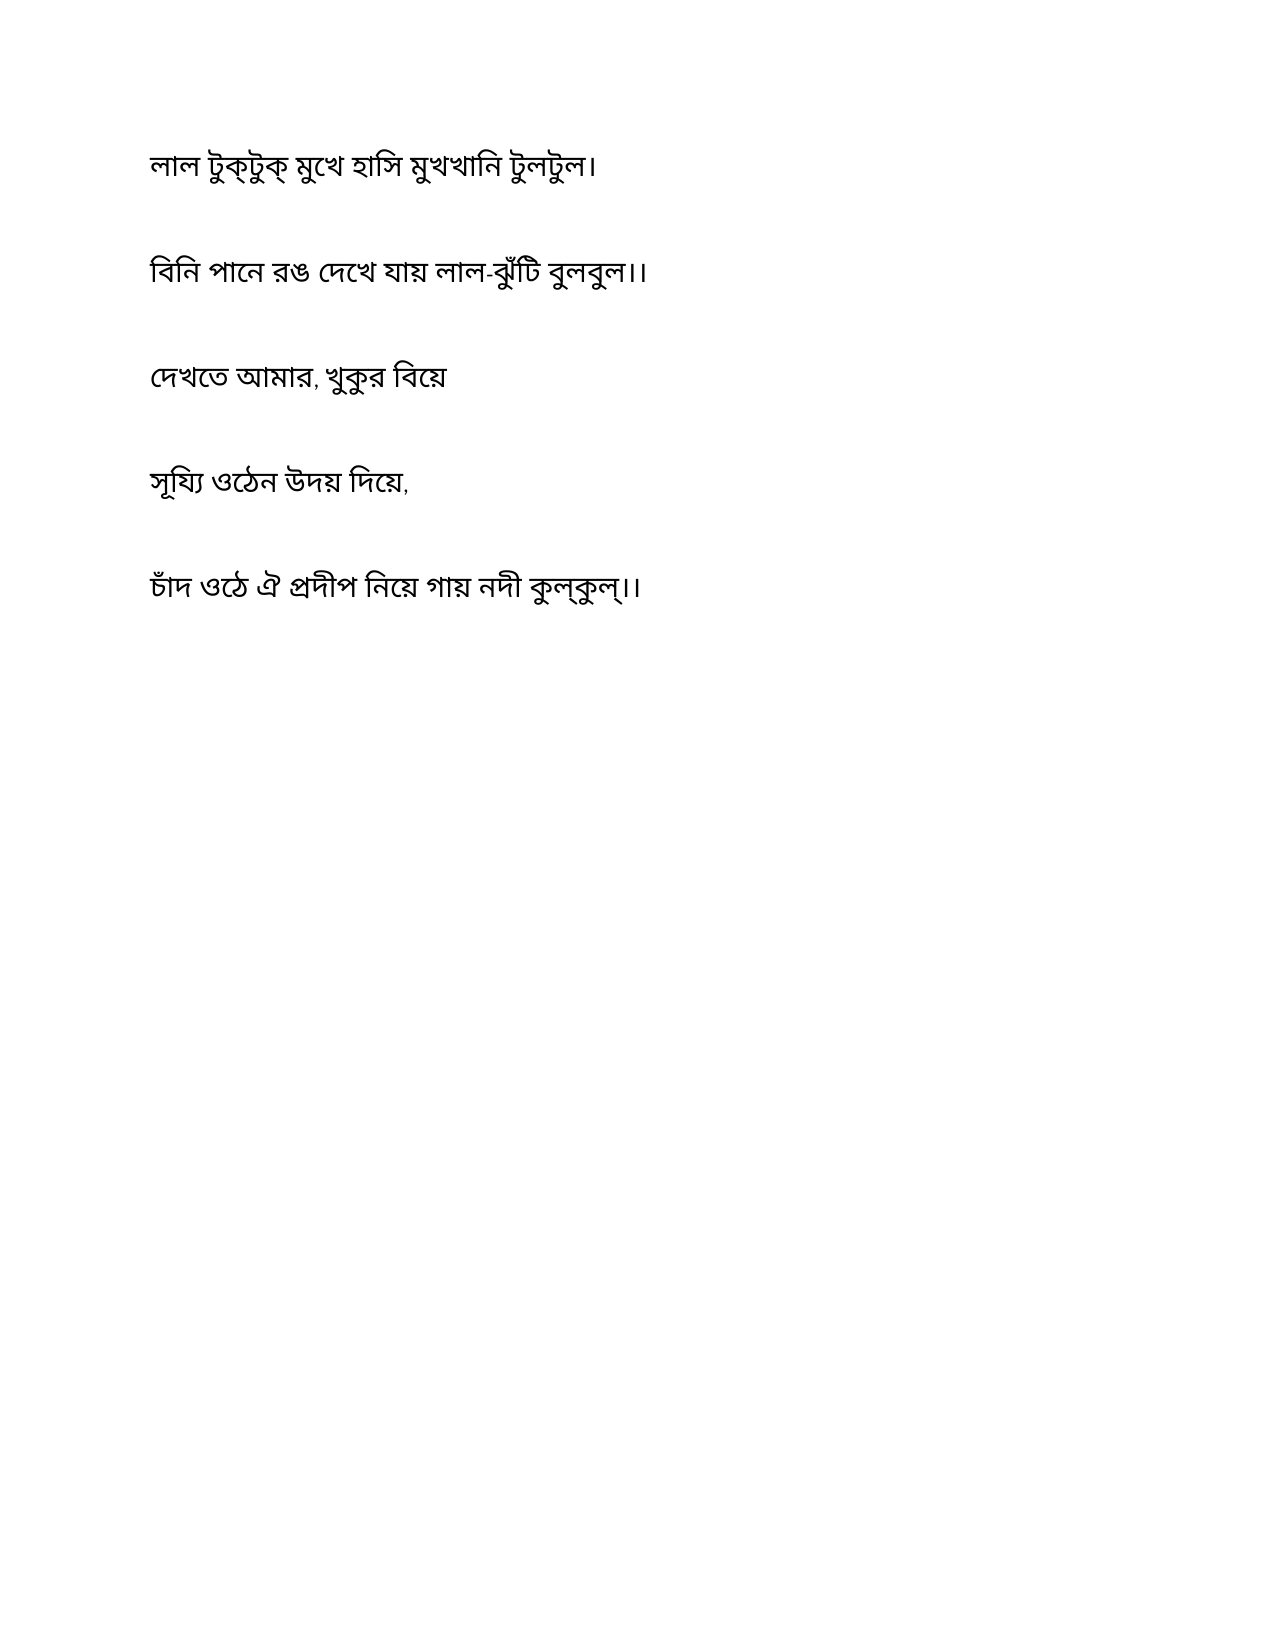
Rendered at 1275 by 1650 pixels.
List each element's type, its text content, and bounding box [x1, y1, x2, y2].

text দেখতে আমার, খুকুর বিয়ে [150, 360, 1125, 399]
text চাঁদ ওঠে ঐ প্রদীপ নিয়ে গায় নদী কুল্‌কুল্‌।। [150, 571, 1125, 609]
text লাল টুক্‌টুক্‌ মুখে হাসি মুখখানি টুলটুল। [150, 150, 1125, 189]
text বিনি পানে রঙ দেখে যায় লাল-ঝুঁটি বুলবুল।। [150, 255, 1125, 294]
text সূয্যি ওঠেন উদয় দিয়ে, [150, 466, 1125, 504]
